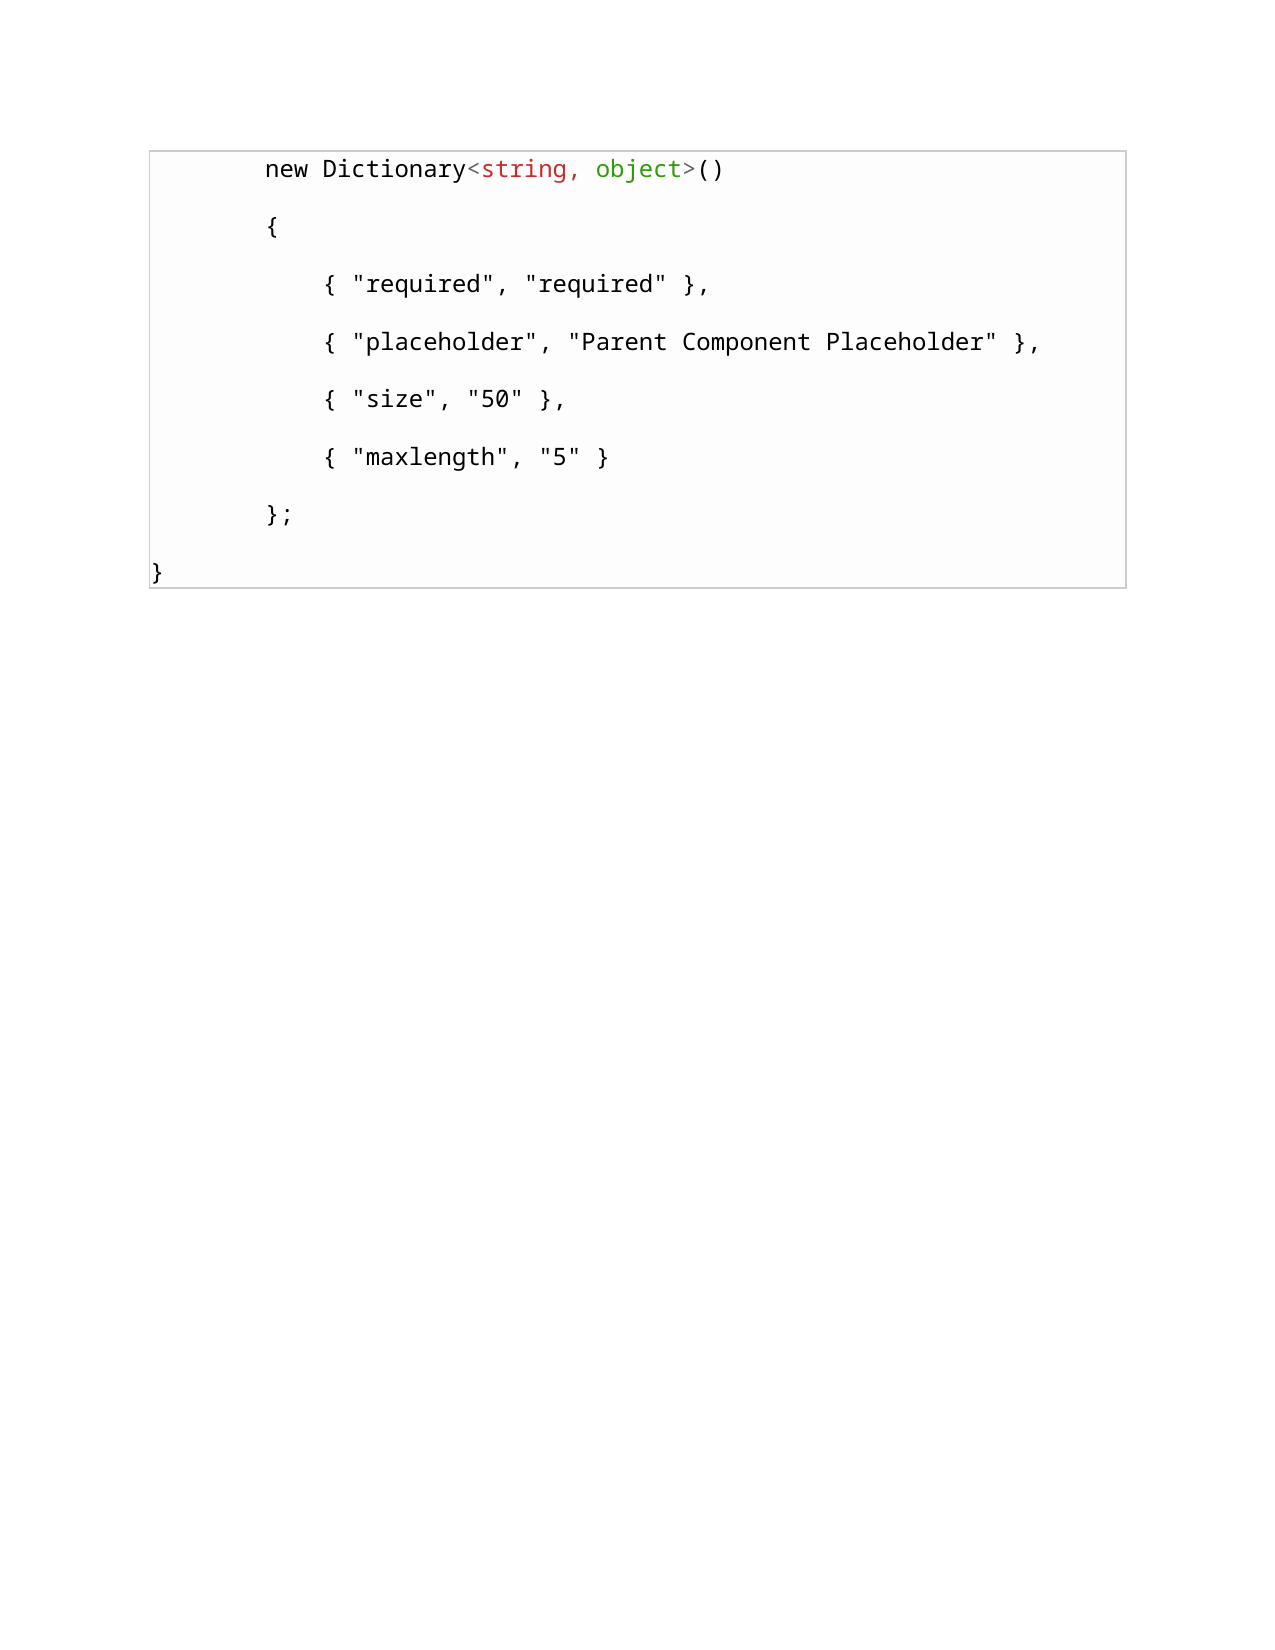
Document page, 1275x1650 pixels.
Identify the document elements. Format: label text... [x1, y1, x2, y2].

text { "placeholder", "Parent Component Placeholder" }, [150, 323, 1125, 357]
text new Dictionary<string, object>() [150, 152, 1125, 184]
text { "required", "required" }, [150, 265, 1125, 299]
text { "maxlength", "5" } [150, 438, 1125, 472]
text { [150, 208, 1125, 242]
text { "size", "50" }, [150, 380, 1125, 414]
text } [150, 553, 1125, 587]
text }; [150, 496, 1125, 530]
